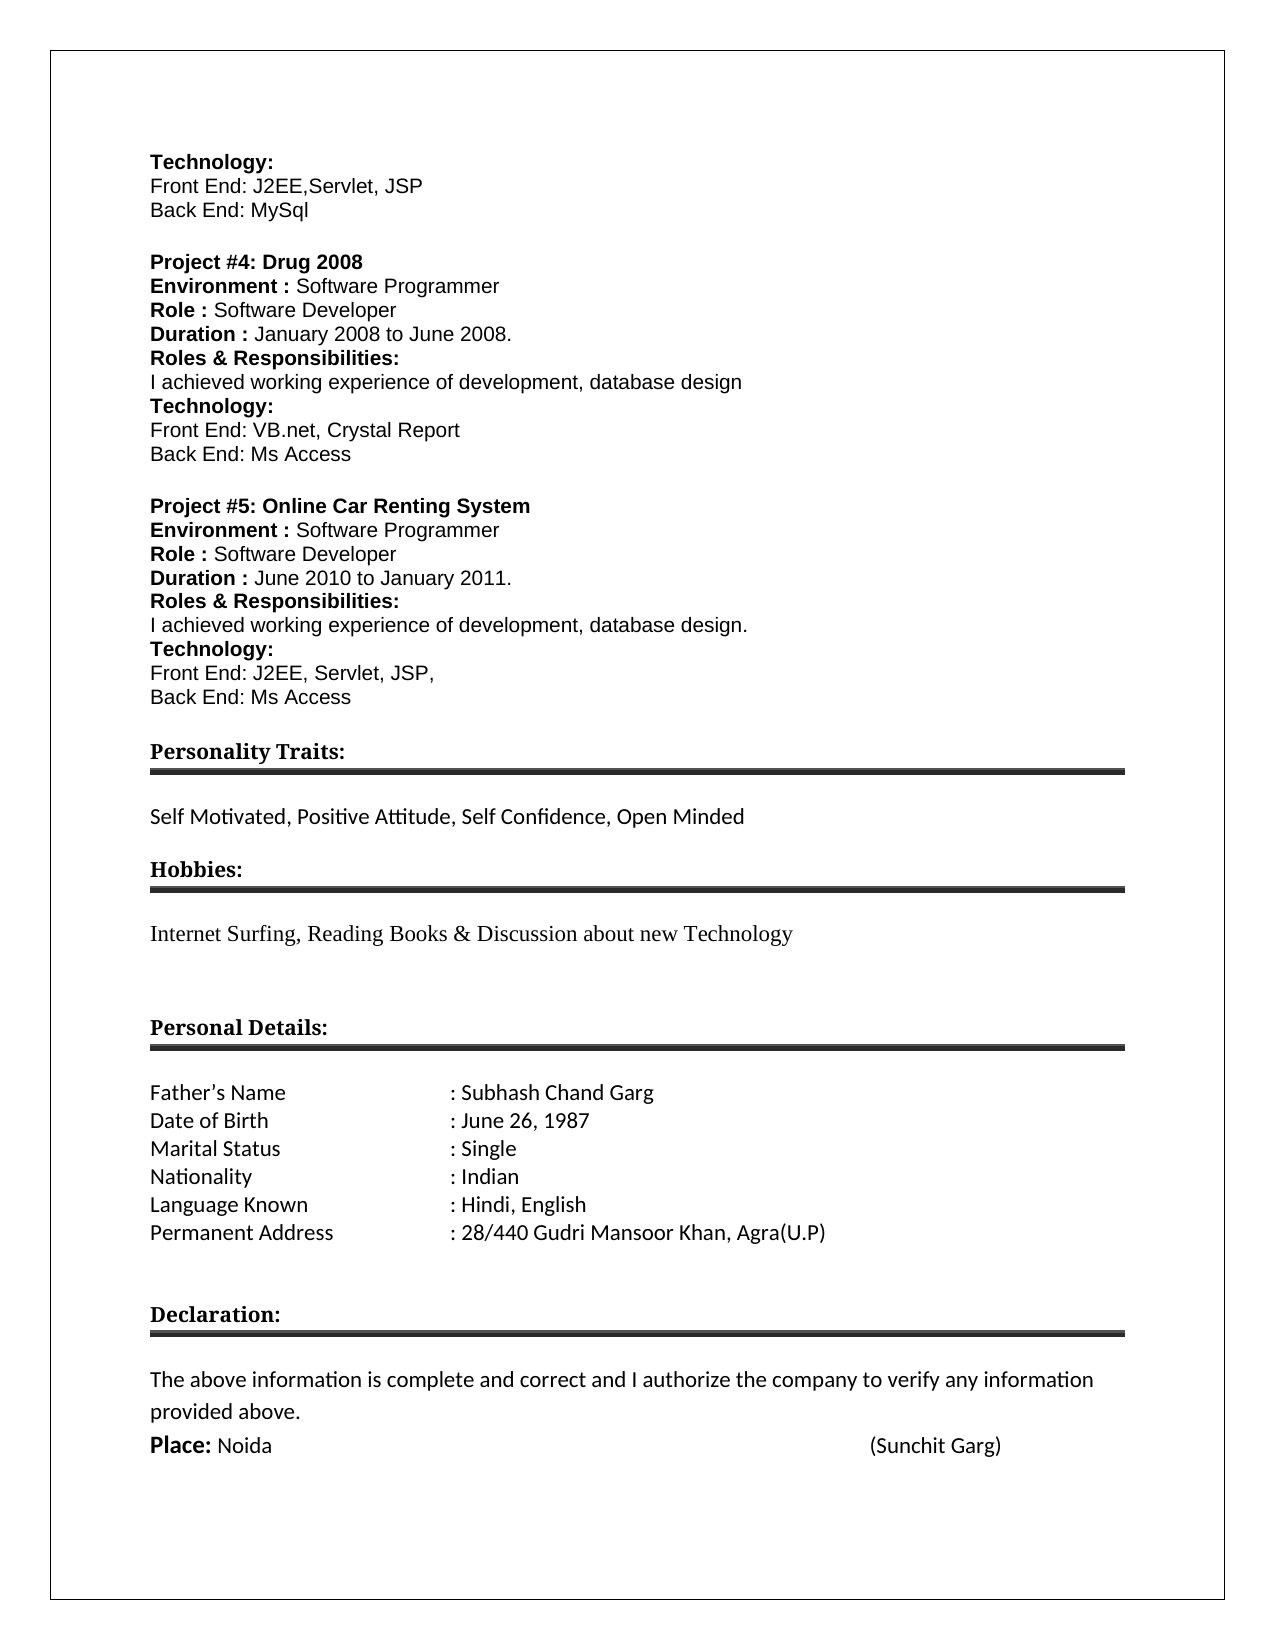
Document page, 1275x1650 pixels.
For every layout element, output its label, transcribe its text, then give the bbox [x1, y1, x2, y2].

text Technology: Front End: J2EE, Servlet, JSP, Back End: Ms Access [150, 637, 1125, 737]
text Personal Details: [150, 1013, 1125, 1044]
text Technology: Front End: J2EE,Servlet, JSP Back End: MySql [150, 150, 1125, 250]
text Self Motivated, Positive Attitude, Self Confidence, Open Minded [150, 802, 1125, 830]
text Nationality : Indian [150, 1162, 1125, 1190]
text Marital Status : Single [150, 1134, 1125, 1162]
text The above information is complete and correct and I authorize the company to verify any information provided above. [150, 1365, 1125, 1425]
text Father’s Name : Subhash Chand Garg [150, 1078, 1125, 1106]
text Personality Traits: [150, 737, 1125, 768]
text Place: Noida (Sunchit Garg) [150, 1429, 1125, 1459]
text Hobbies: [150, 855, 1125, 886]
text Project #5: Online Car Renting System Environment : Software Programmer Role : Software Developer Duration : June 2010 to January 2011. Roles & Responsibilities: I achieved working experience of development, database design. [150, 493, 1125, 637]
text Internet Surfing, Reading Books & Discussion about new Technology [150, 920, 1125, 947]
text Declaration: [150, 1300, 1125, 1330]
text Technology: Front End: VB.net, Crystal Report Back End: Ms Access [150, 394, 1125, 493]
text Project #4: Drug 2008 Environment : Software Programmer Role : Software Developer Duration : January 2008 to June 2008. Roles & Responsibilities: I achieved working experience of development, database design [150, 250, 1125, 394]
text Language Known : Hindi, English [150, 1190, 1125, 1218]
text Permanent Address : 28/440 Gudri Mansoor Khan, Agra(U.P) [150, 1218, 1125, 1246]
text Date of Birth : June 26, 1987 [150, 1106, 1125, 1134]
